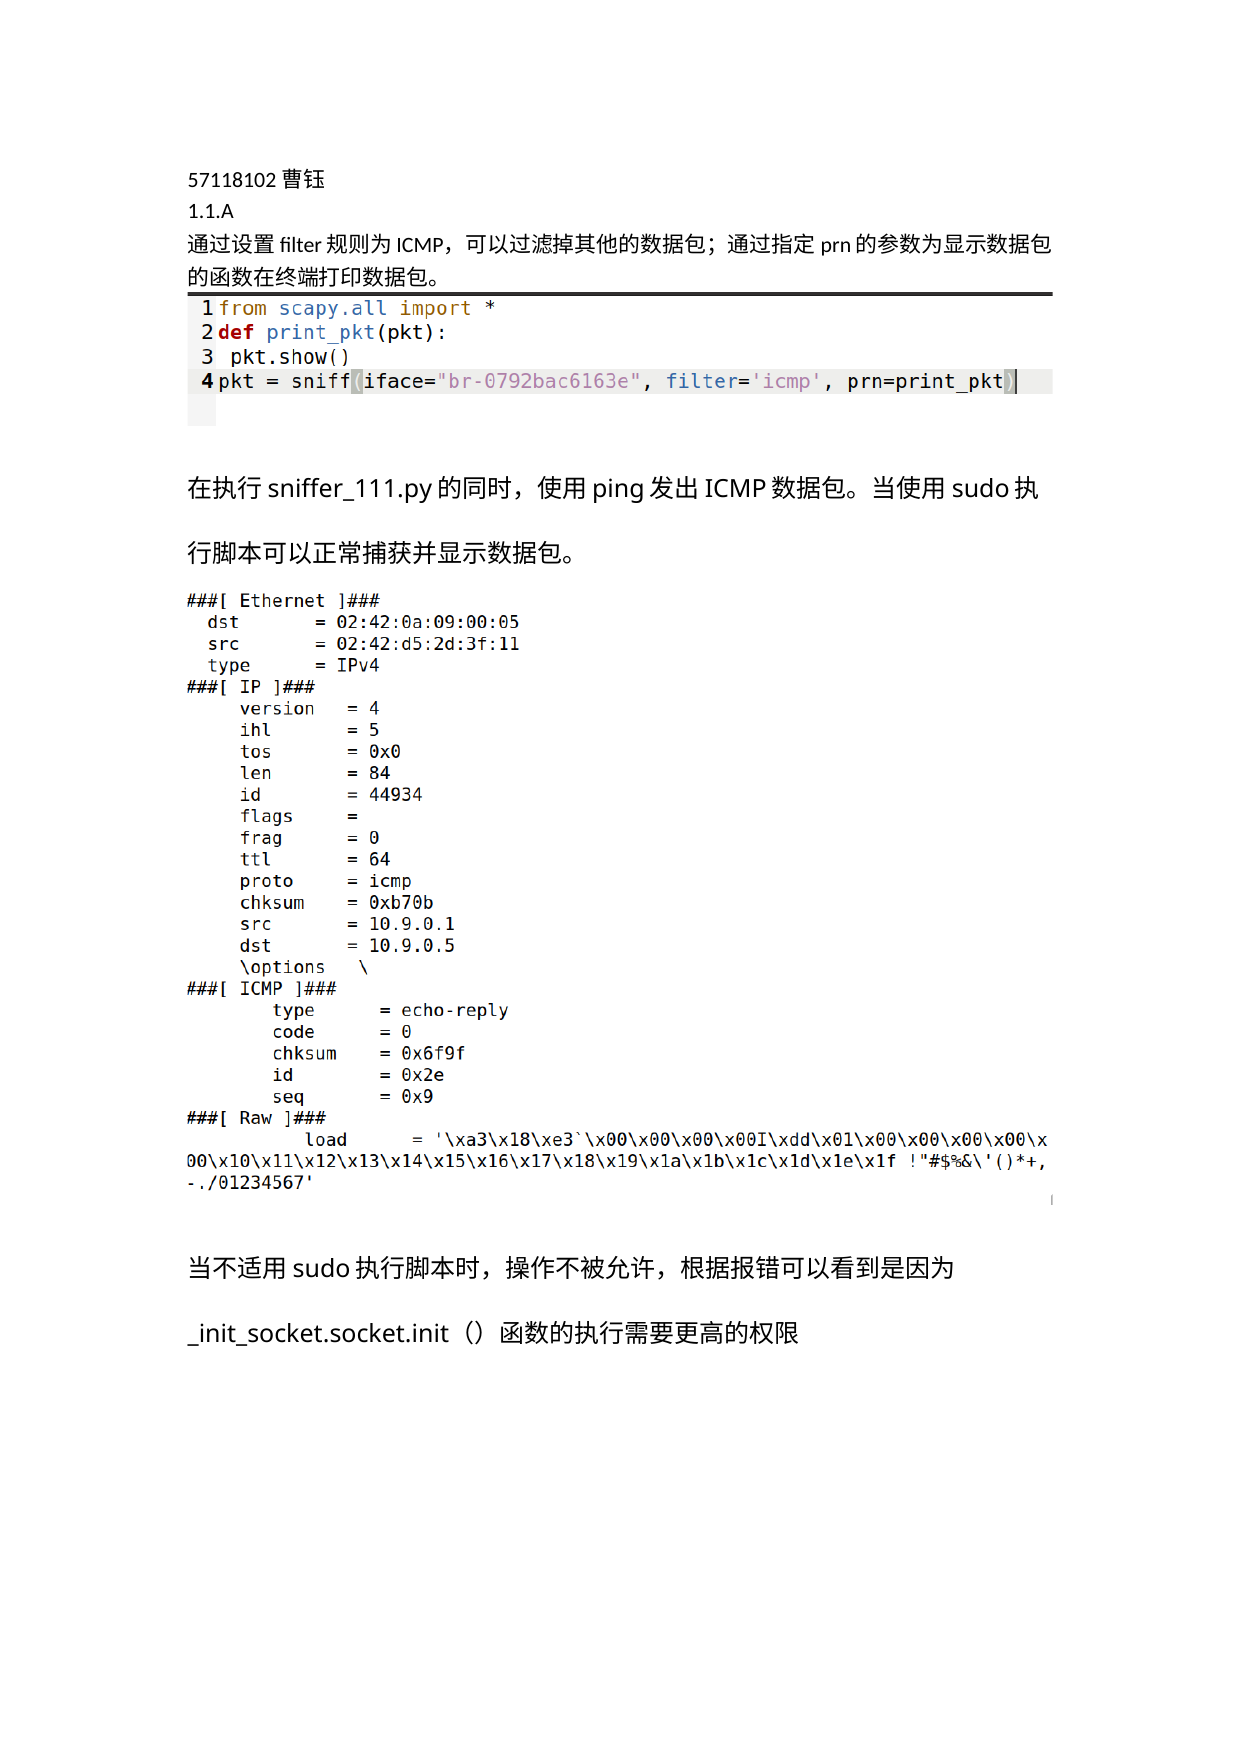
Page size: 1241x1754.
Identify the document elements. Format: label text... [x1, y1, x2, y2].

picture [187, 584, 1053, 1205]
text 57118102 曹钰 [187, 162, 1053, 194]
text 在执行sniffer_111.py的同时，使用ping发出ICMP数据包。当使用sudo执行脚本可以正常捕获并显示数据包。 [187, 454, 1053, 584]
text 通过设置filter规则为ICMP，可以过滤掉其他的数据包；通过指定prn的参数为显示数据包的函数在终端打印数据包。 [187, 227, 1053, 292]
text 当不适用sudo执行脚本时，操作不被允许，根据报错可以看到是因为_init_socket.socket.init（）函数的执行需要更高的权限 [187, 1234, 1053, 1364]
picture [187, 292, 1053, 426]
text 1.1.A [187, 194, 1053, 227]
